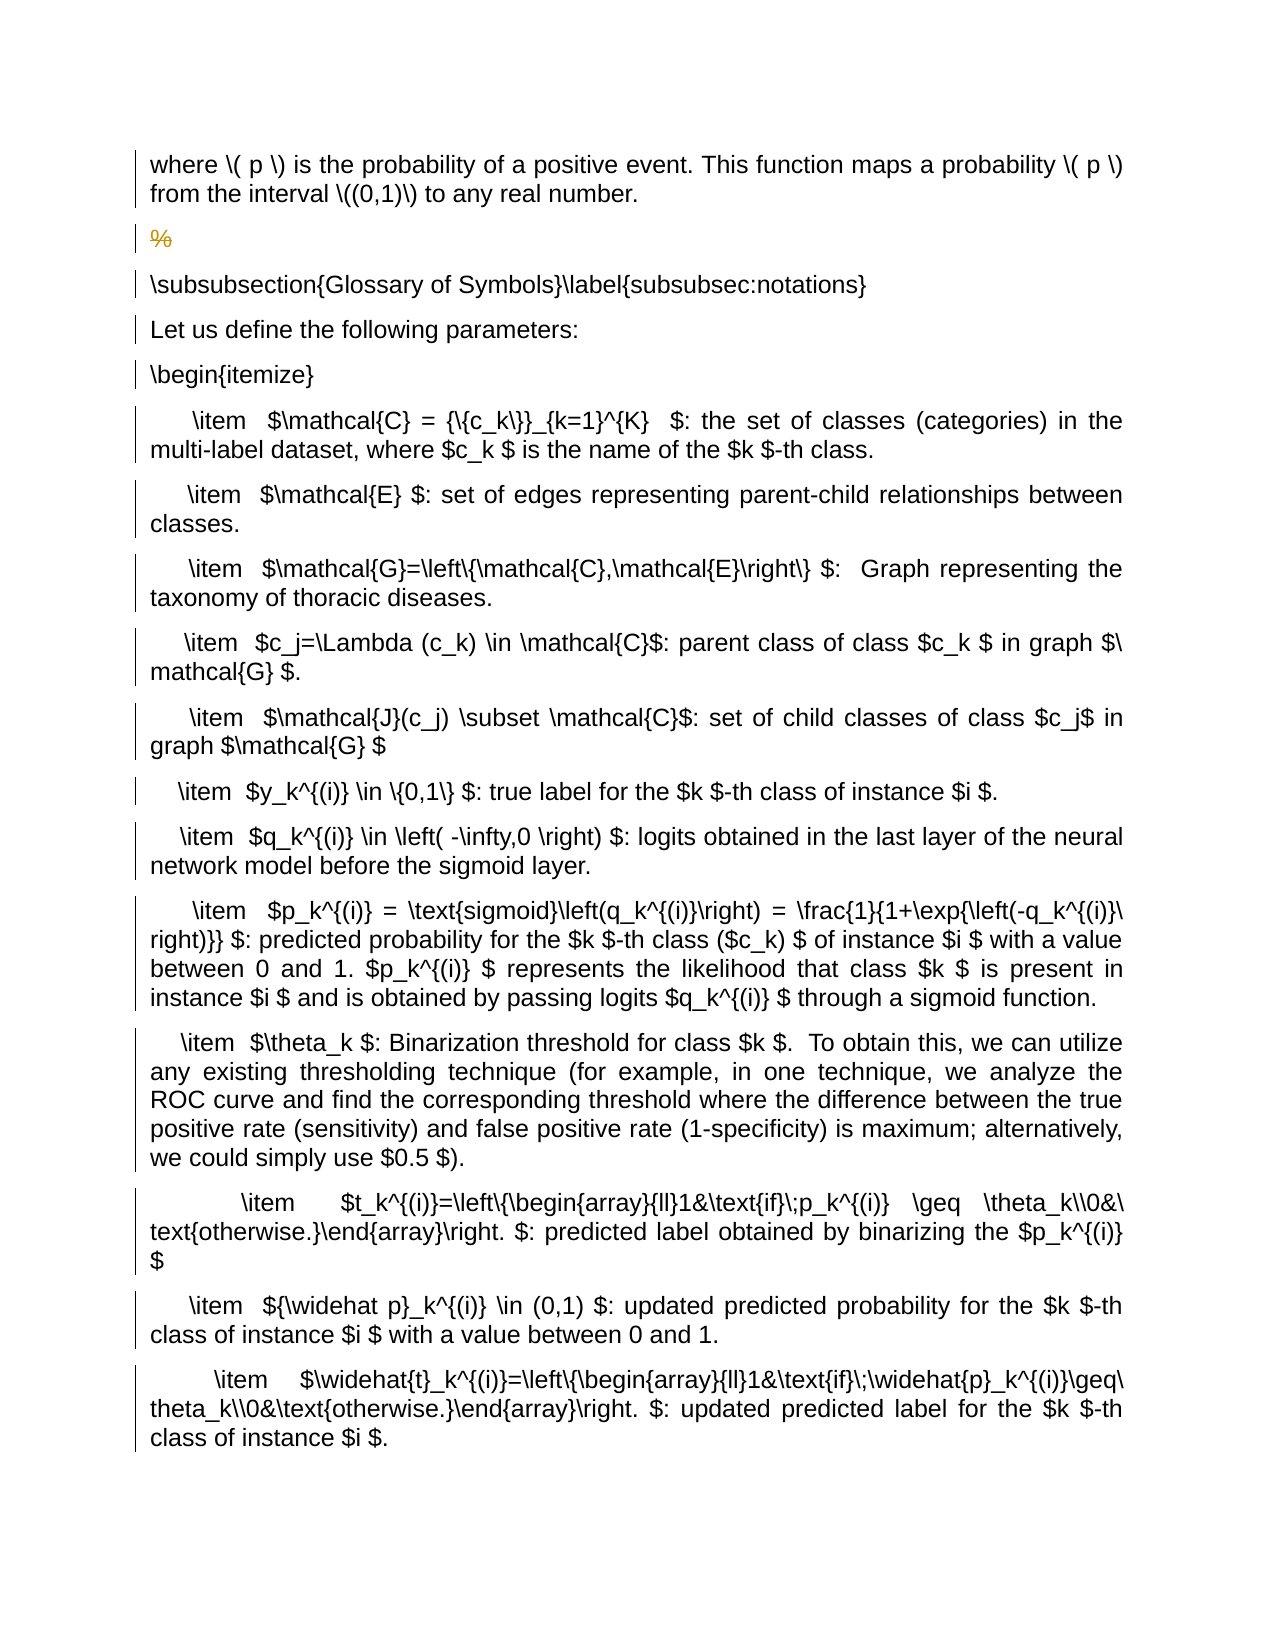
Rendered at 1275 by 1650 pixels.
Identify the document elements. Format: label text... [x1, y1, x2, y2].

text \begin{itemize} [150, 360, 1125, 389]
text \item $c_j=\Lambda (c_k) \in \mathcal{C}$: parent class of class $c_k $ in graph $\mathcal{G} $. [150, 628, 1125, 686]
text \item ${\widehat p}_k^{(i)} \in (0,1) $: updated predicted probability for the $k $-th class of instance $i $ with a value between 0 and 1. [150, 1291, 1125, 1349]
text \item $\theta_k $: Binarization threshold for class $k $. To obtain this, we can utilize any existing thresholding technique (for example, in one technique, we analyze the ROC curve and find the corresponding threshold where the difference between the true positive rate (sensitivity) and false positive rate (1-specificity) is maximum; alternatively, we could simply use $0.5 $). [150, 1028, 1125, 1172]
text \item $p_k^{(i)} = \text{sigmoid}\left(q_k^{(i)}\right) = \frac{1}{1+\exp{\left(-q_k^{(i)}\right)}} $: predicted probability for the $k $-th class ($c_k) $ of instance $i $ with a value between 0 and 1. $p_k^{(i)} $ represents the likelihood that class $k $ is present in instance $i $ and is obtained by passing logits $q_k^{(i)} $ through a sigmoid function. [150, 896, 1125, 1011]
text \item $q_k^{(i)} \in \left( -\infty,0 \right) $: logits obtained in the last layer of the neural network model before the sigmoid layer. [150, 822, 1125, 879]
text \item $\mathcal{J}(c_j) \subset \mathcal{C}$: set of child classes of class $c_j$ in graph $\mathcal{G} $ [150, 702, 1125, 760]
text \item $\widehat{t}_k^{(i)}=\left\{\begin{array}{ll}1&\text{if}\;\widehat{p}_k^{(i)}\geq\theta_k\\0&\text{otherwise.}\end{array}\right. $: updated predicted label for the $k $-th class of instance $i $. [150, 1365, 1125, 1452]
text \item $y_k^{(i)} \in \{0,1\} $: true label for the $k $-th class of instance $i $. [150, 777, 1125, 805]
text \item $\mathcal{G}=\left\{\mathcal{C},\mathcal{E}\right\} $: Graph representing the taxonomy of thoracic diseases. [150, 554, 1125, 612]
text \item $\mathcal{C} = {\{c_k\}}_{k=1}^{K} $: the set of classes (categories) in the multi-label dataset, where $c_k $ is the name of the $k $-th class. [150, 406, 1125, 463]
text where \( p \) is the probability of a positive event. This function maps a probability \( p \) from the interval \((0,1)\) to any real number. [150, 150, 1125, 207]
text \subsubsection{Glossary of Symbols}\label{subsubsec:notations} [150, 269, 1125, 298]
text Let us define the following parameters: [150, 315, 1125, 344]
text \item $t_k^{(i)}=\left\{\begin{array}{ll}1&\text{if}\;p_k^{(i)} \geq \theta_k\\0&\text{otherwise.}\end{array}\right. $: predicted label obtained by binarizing the $p_k^{(i)} $ [150, 1188, 1125, 1274]
text \item $\mathcal{E} $: set of edges representing parent-child relationships between classes. [150, 480, 1125, 537]
